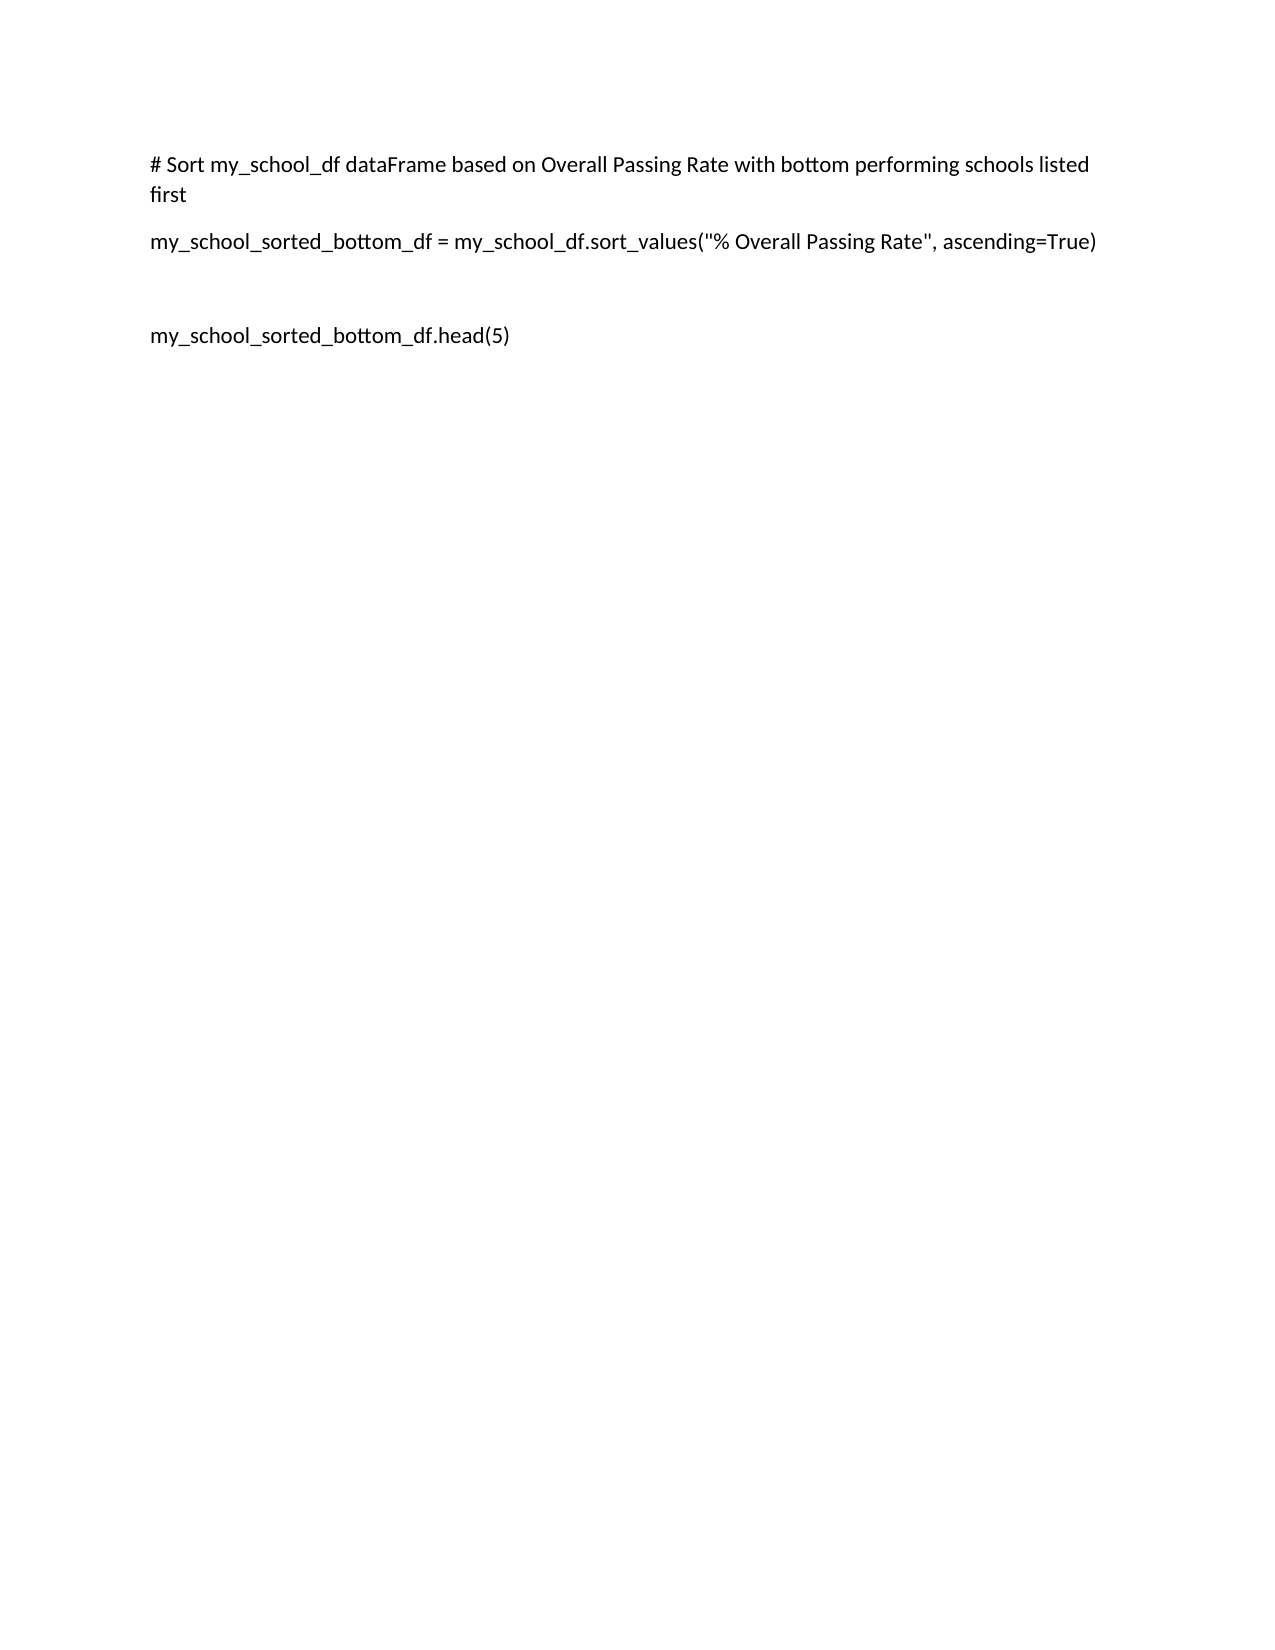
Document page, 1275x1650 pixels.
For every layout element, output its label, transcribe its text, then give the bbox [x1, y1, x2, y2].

text my_school_sorted_bottom_df.head(5) [150, 321, 1125, 349]
text # Sort my_school_df dataFrame based on Overall Passing Rate with bottom performing schools listed first [150, 150, 1125, 208]
text my_school_sorted_bottom_df = my_school_df.sort_values("% Overall Passing Rate", ascending=True) [150, 227, 1125, 255]
